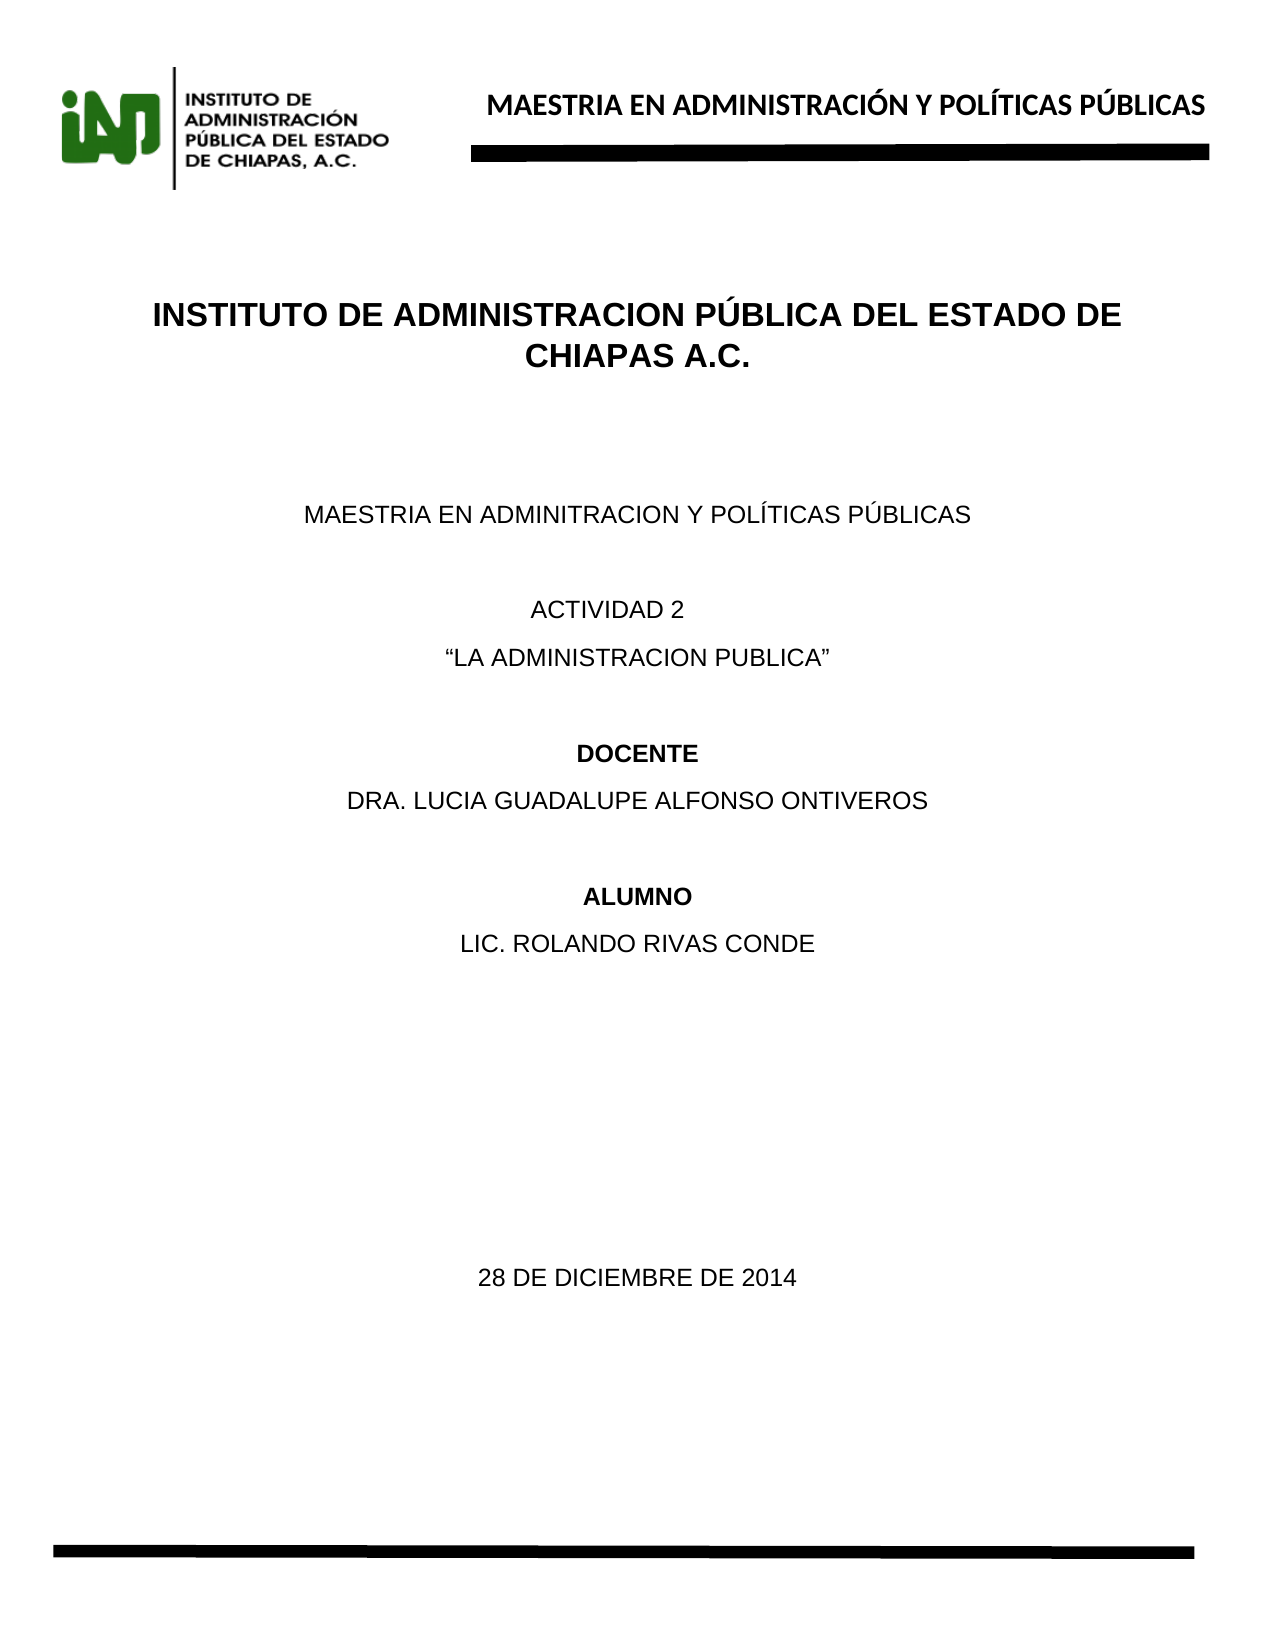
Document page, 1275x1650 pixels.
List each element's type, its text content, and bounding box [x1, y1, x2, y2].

text MAESTRIA EN ADMINITRACION Y POLÍTICAS PÚBLICAS [148, 500, 1127, 529]
text DRA. LUCIA GUADALUPE ALFONSO ONTIVEROS [148, 786, 1127, 815]
picture [61, 67, 389, 190]
text 28 DE DICIEMBRE DE 2014 [148, 1263, 1127, 1292]
text DOCENTE [148, 738, 1127, 767]
text INSTITUTO DE ADMINISTRACION PÚBLICA DEL ESTADO DE CHIAPAS A.C. [148, 295, 1127, 375]
text LIC. ROLANDO RIVAS CONDE [148, 929, 1127, 958]
text “LA ADMINISTRACION PUBLICA” [148, 643, 1127, 672]
text ALUMNO [148, 882, 1127, 910]
text ACTIVIDAD 2 [516, 595, 1127, 624]
